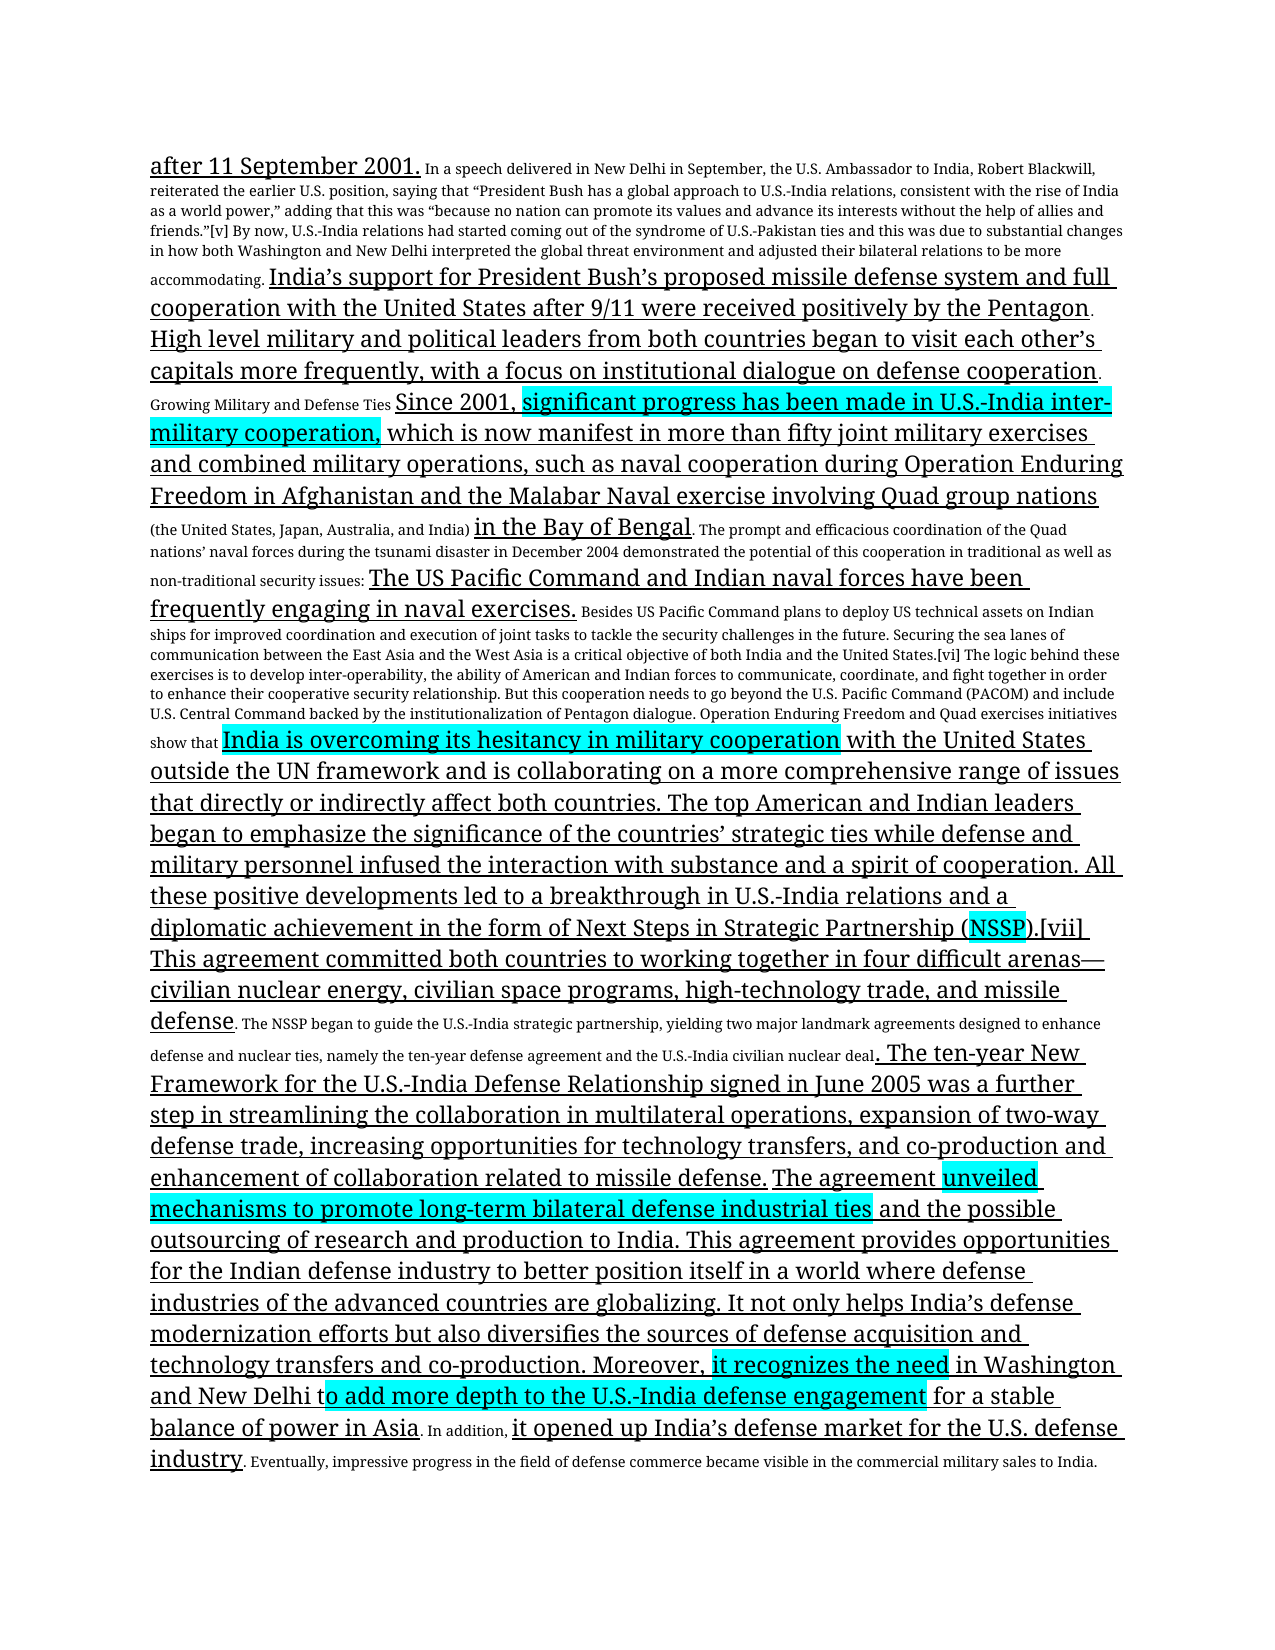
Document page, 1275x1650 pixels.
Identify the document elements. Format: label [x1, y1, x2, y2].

text [150, 150, 1125, 1474]
